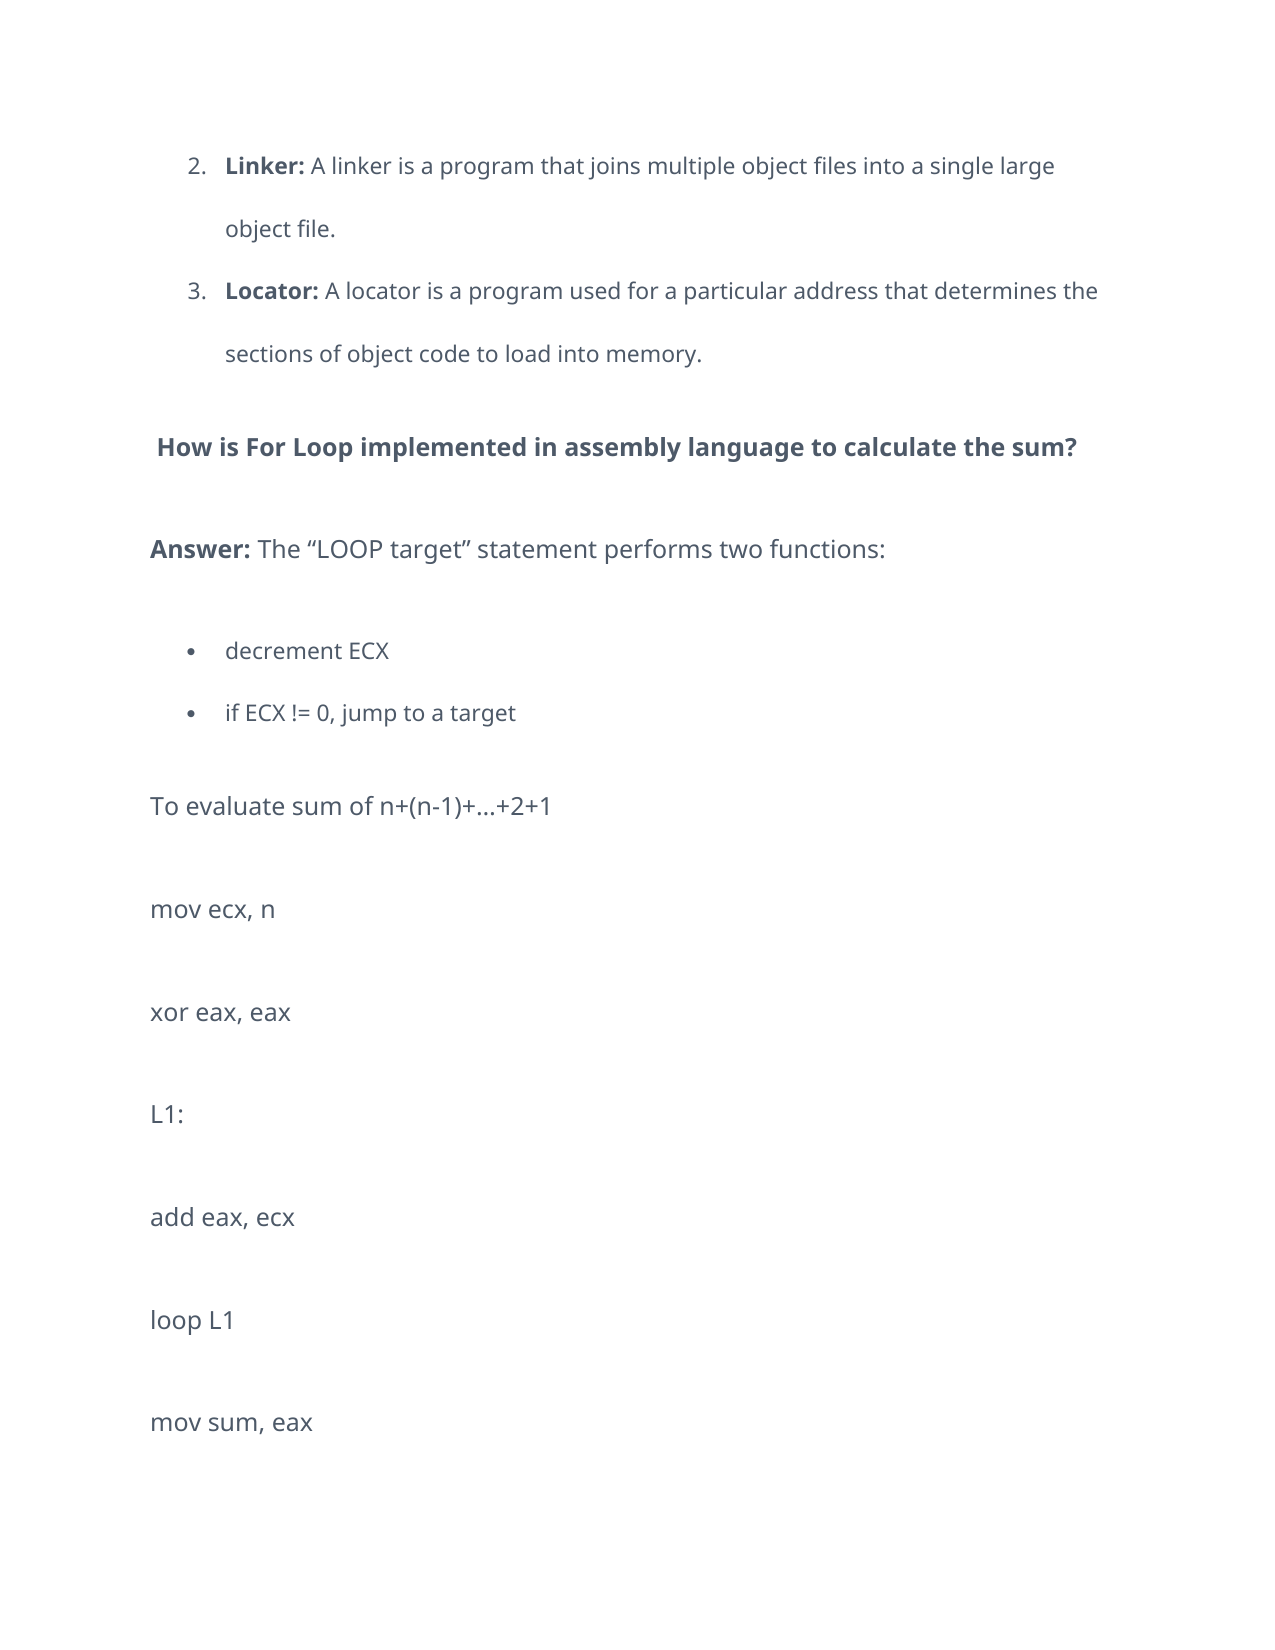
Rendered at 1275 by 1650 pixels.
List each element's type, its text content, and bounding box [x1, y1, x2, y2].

text L1: [150, 1097, 1125, 1131]
text loop L1 [150, 1302, 1125, 1336]
list Locator: A locator is a program used for a particular address that determines the sections of object code to load into memory. [187, 275, 1125, 369]
list Linker: A linker is a program that joins multiple object files into a single large object file. [187, 150, 1125, 244]
text How is For Loop implemented in assembly language to calculate the sum? [150, 429, 1125, 463]
text add eax, ecx [150, 1199, 1125, 1234]
text Answer: The “LOOP target” statement performs two functions: [150, 532, 1125, 566]
text To evaluate sum of n+(n-1)+…+2+1 [150, 789, 1125, 823]
list if ECX != 0, jump to a target [187, 697, 1125, 728]
text mov ecx, n [150, 891, 1125, 926]
list decrement ECX [187, 634, 1125, 666]
text mov sum, eax [150, 1405, 1125, 1439]
text xor eax, eax [150, 994, 1125, 1028]
